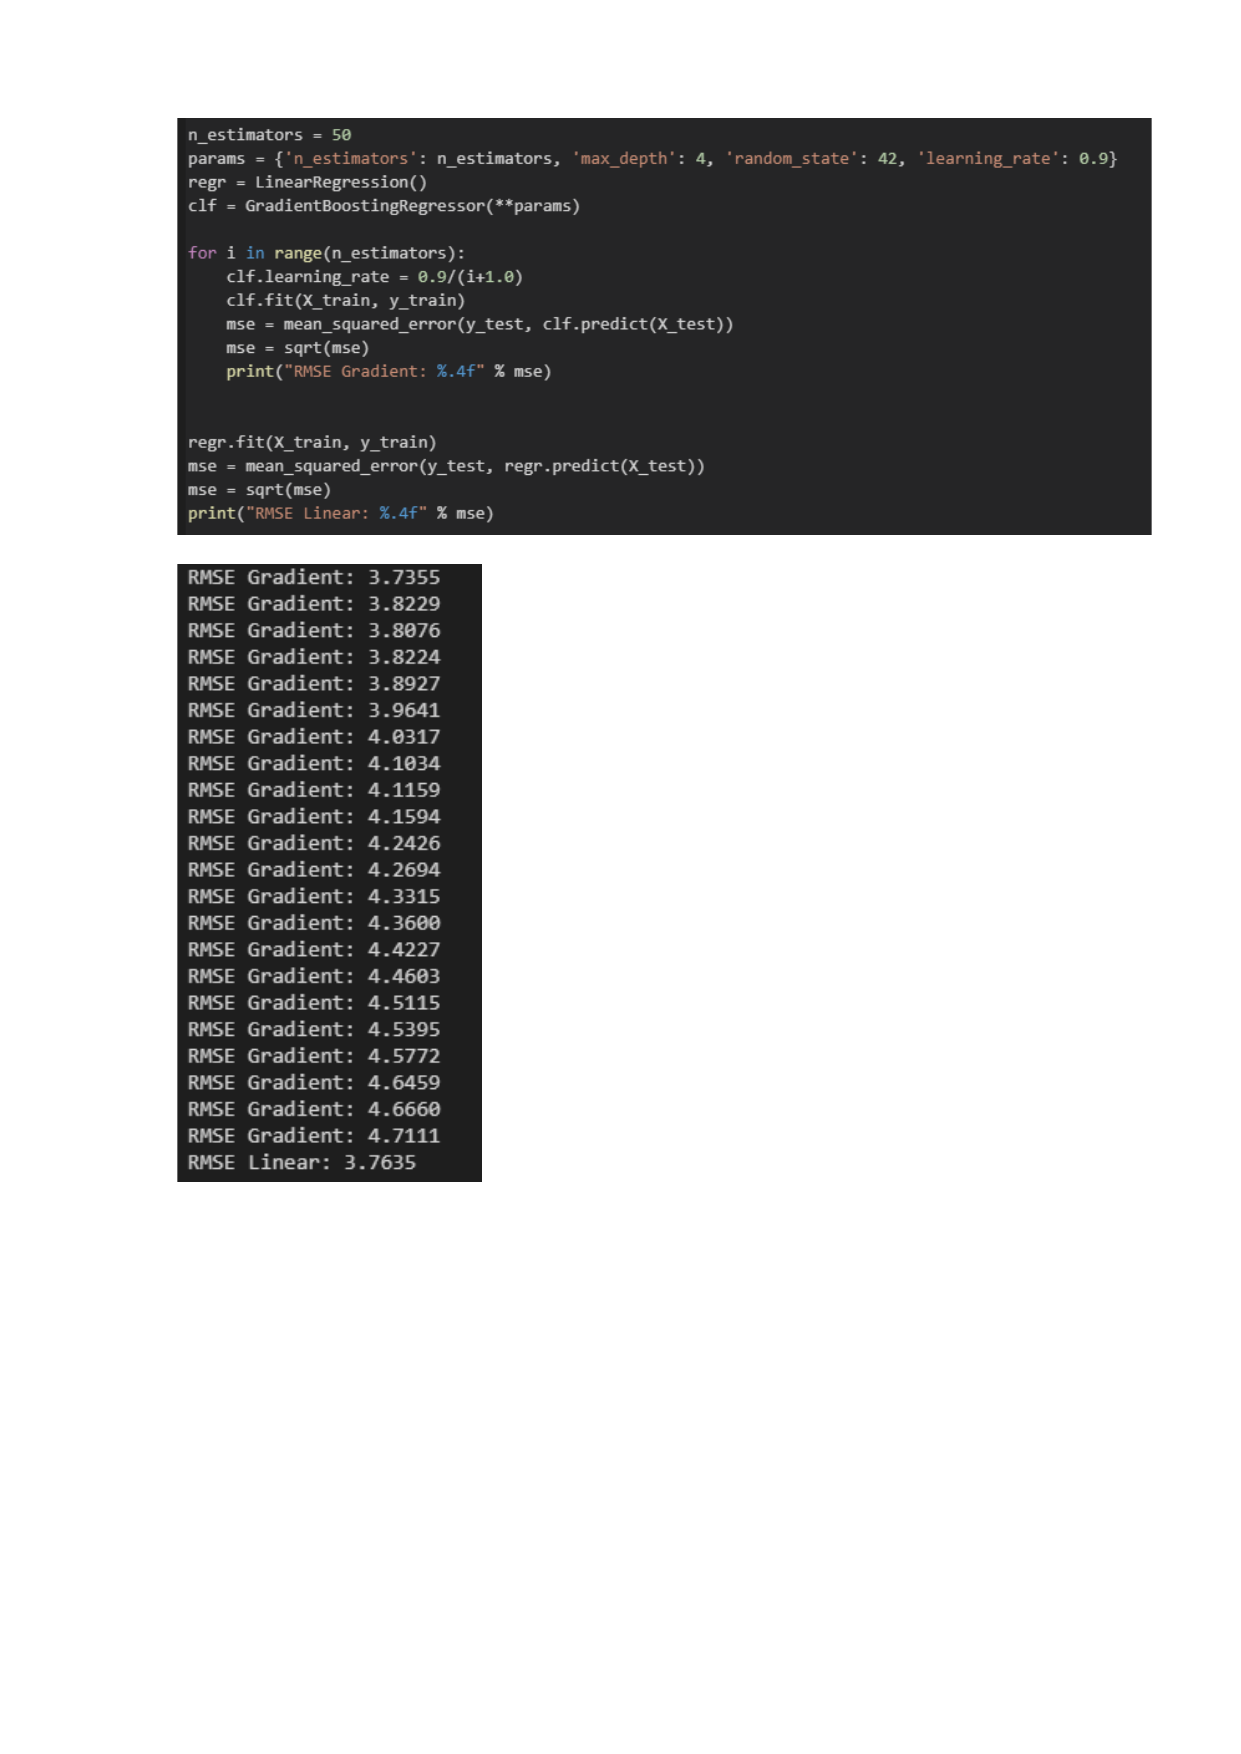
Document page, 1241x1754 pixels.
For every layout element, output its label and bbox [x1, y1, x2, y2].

picture [177, 564, 482, 1182]
picture [177, 118, 1152, 535]
